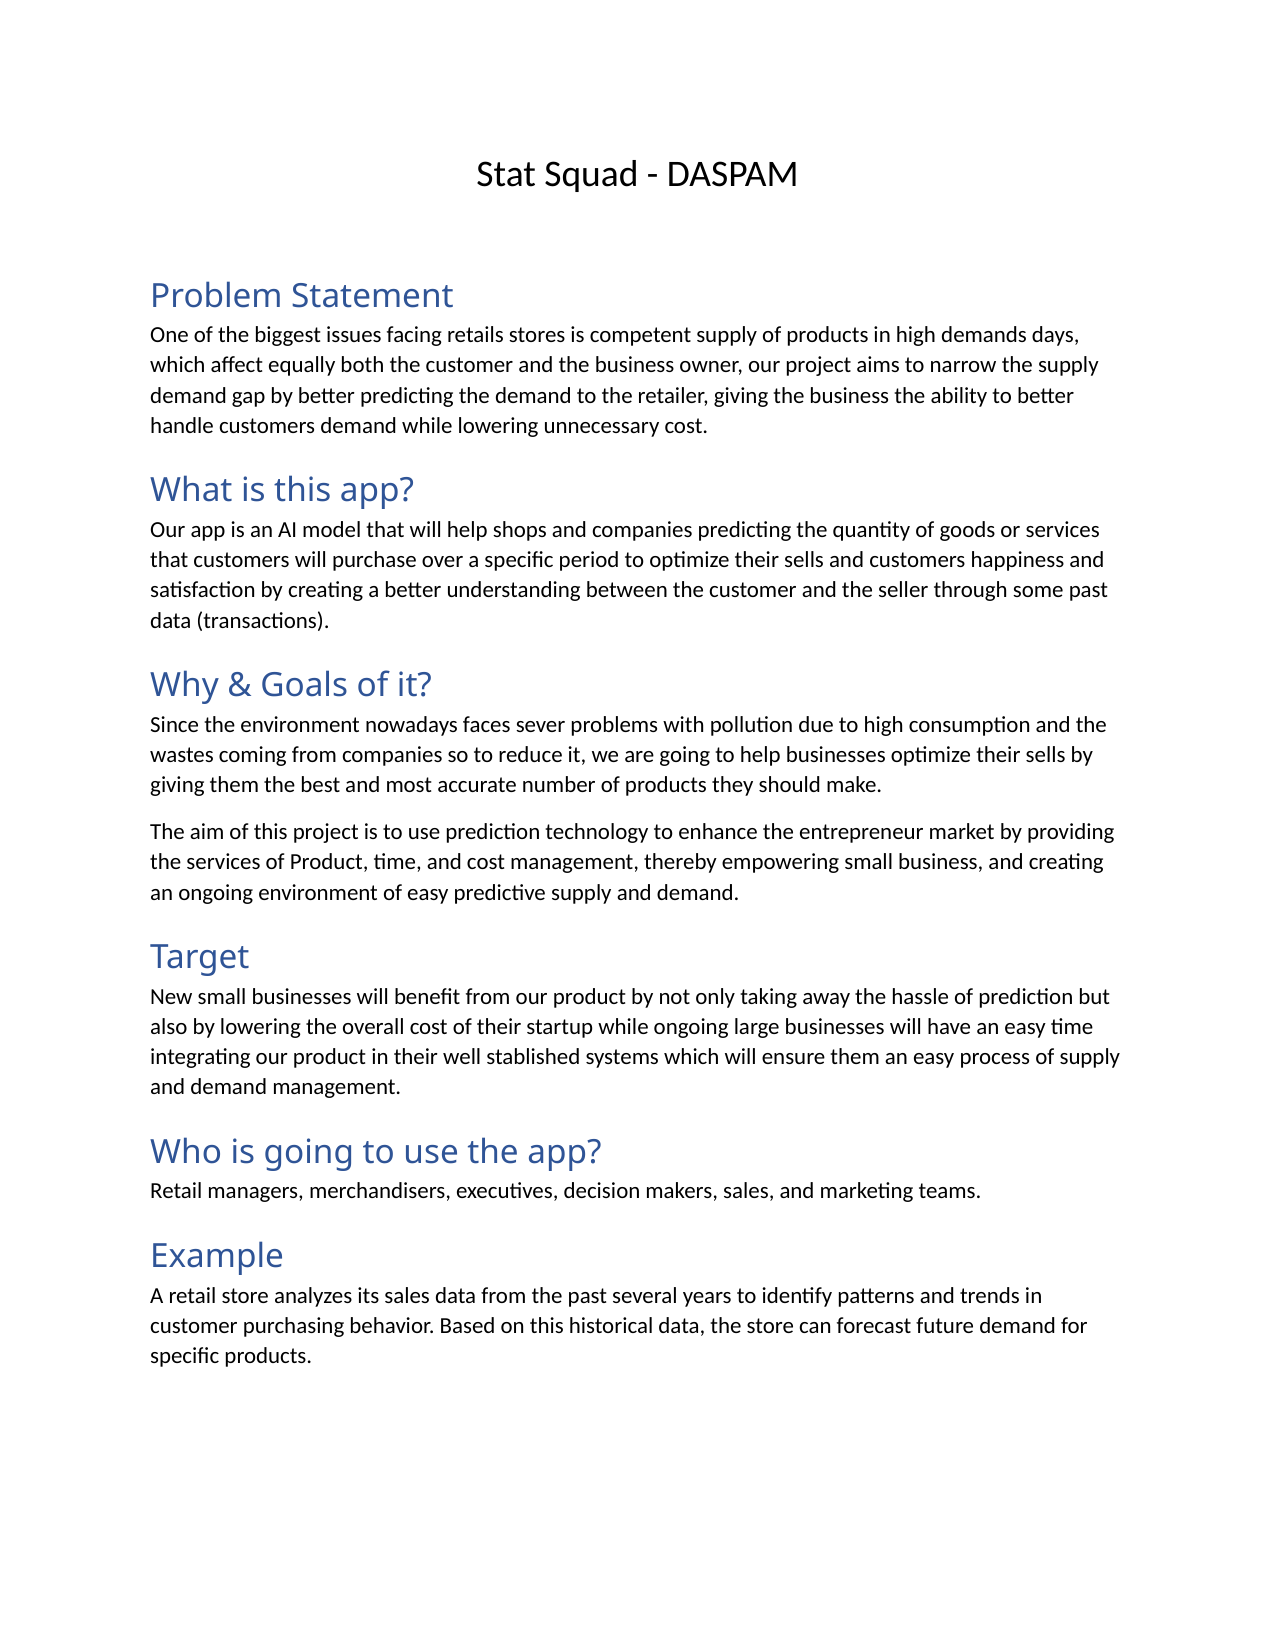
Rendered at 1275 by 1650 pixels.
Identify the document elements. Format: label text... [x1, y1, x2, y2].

text Retail managers, merchandisers, executives, decision makers, sales, and marketing teams. [150, 1177, 1125, 1204]
text Stat Squad - DASPAM [150, 150, 1125, 196]
text Our app is an AI model that will help shops and companies predicting the quantity of goods or services that customers will purchase over a specific period to optimize their sells and customers happiness and satisfaction by creating a better understanding between the customer and the seller through some past data (transactions). [150, 515, 1125, 634]
subtitle Who is going to use the app? [150, 1128, 1125, 1173]
subtitle What is this app? [150, 466, 1125, 512]
text The aim of this project is to use prediction technology to enhance the entrepreneur market by providing the services of Product, time, and cost management, thereby empowering small business, and creating an ongoing environment of easy predictive supply and demand. [150, 817, 1125, 906]
text One of the biggest issues facing retails stores is competent supply of products in high demands days, which affect equally both the customer and the business owner, our project aims to narrow the supply demand gap by better predicting the demand to the retailer, giving the business the ability to better handle customers demand while lowering unnecessary cost. [150, 320, 1125, 439]
text A retail store analyzes its sales data from the past several years to identify patterns and trends in customer purchasing behavior. Based on this historical data, the store can forecast future demand for specific products. [150, 1281, 1125, 1369]
subtitle Example [150, 1232, 1125, 1277]
text New small businesses will benefit from our product by not only taking away the hassle of prediction but also by lowering the overall cost of their startup while ongoing large businesses will have an easy time integrating our product in their well stablished systems which will ensure them an easy process of supply and demand management. [150, 982, 1125, 1100]
subtitle Why & Goals of it? [150, 661, 1125, 706]
text Since the environment nowadays faces sever problems with pollution due to high consumption and the wastes coming from companies so to reduce it, we are going to help businesses optimize their sells by giving them the best and most accurate number of products they should make. [150, 710, 1125, 798]
subtitle Target [150, 933, 1125, 978]
subtitle Problem Statement [150, 271, 1125, 317]
